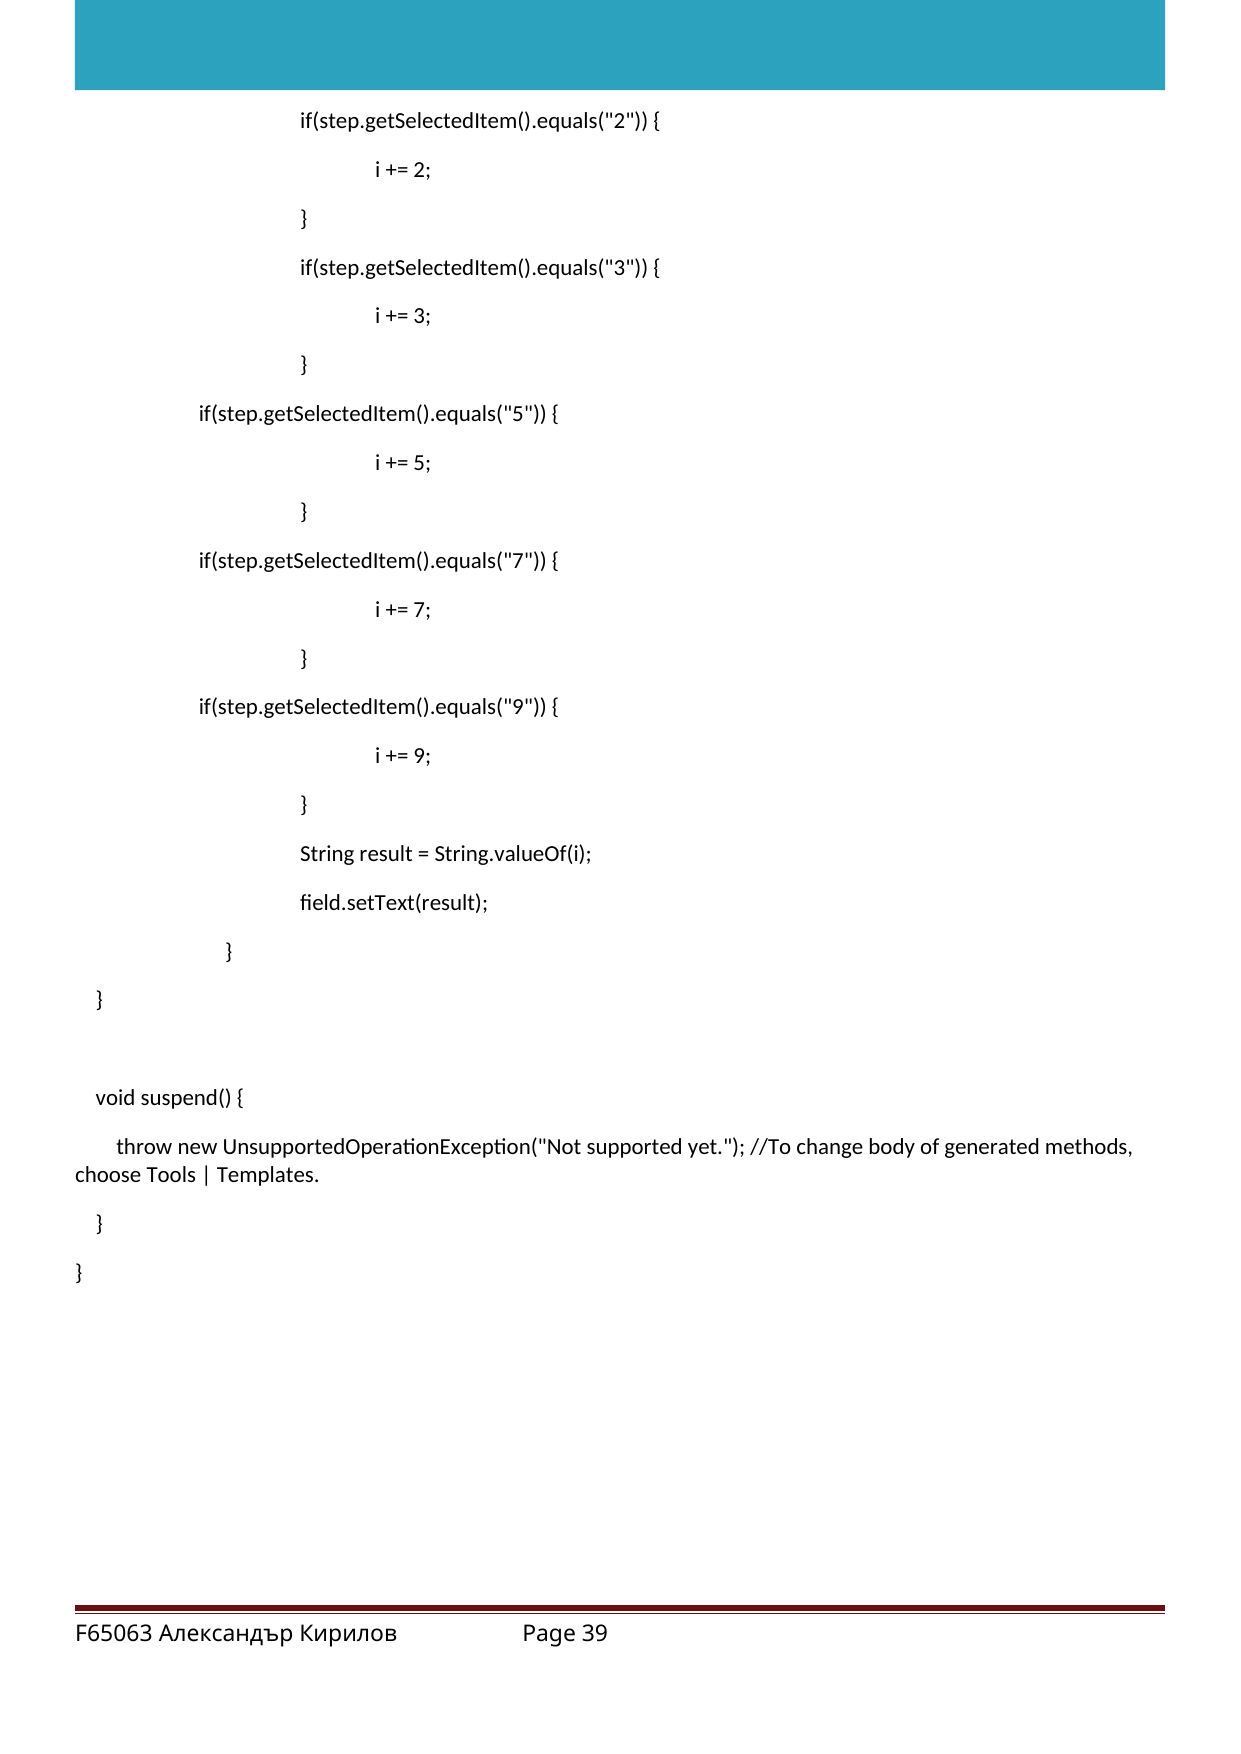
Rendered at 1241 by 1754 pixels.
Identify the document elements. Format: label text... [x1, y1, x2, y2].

text } [75, 1258, 1165, 1286]
text field.setText(result); [75, 888, 1165, 916]
text } [75, 497, 1165, 525]
text i += 5; [75, 448, 1165, 476]
text i += 2; [75, 155, 1165, 183]
text if(step.getSelectedItem().equals("9")) { [75, 692, 1165, 721]
text } [75, 986, 1165, 1014]
text } [75, 204, 1165, 232]
text i += 3; [75, 302, 1165, 330]
text if(step.getSelectedItem().equals("2")) { [75, 106, 1165, 134]
text if(step.getSelectedItem().equals("3")) { [75, 253, 1165, 281]
text throw new UnsupportedOperationException("Not supported yet."); //To change body of generated methods, choose Tools | Templates. [75, 1132, 1165, 1188]
text if(step.getSelectedItem().equals("7")) { [75, 546, 1165, 574]
text } [75, 937, 1165, 965]
text i += 9; [75, 741, 1165, 769]
text } [75, 790, 1165, 818]
text String result = String.valueOf(i); [75, 839, 1165, 867]
text i += 7; [75, 595, 1165, 623]
text } [75, 351, 1165, 378]
text void suspend() { [75, 1083, 1165, 1111]
text } [75, 1209, 1165, 1237]
text if(step.getSelectedItem().equals("5")) { [75, 399, 1165, 427]
text } [75, 644, 1165, 672]
